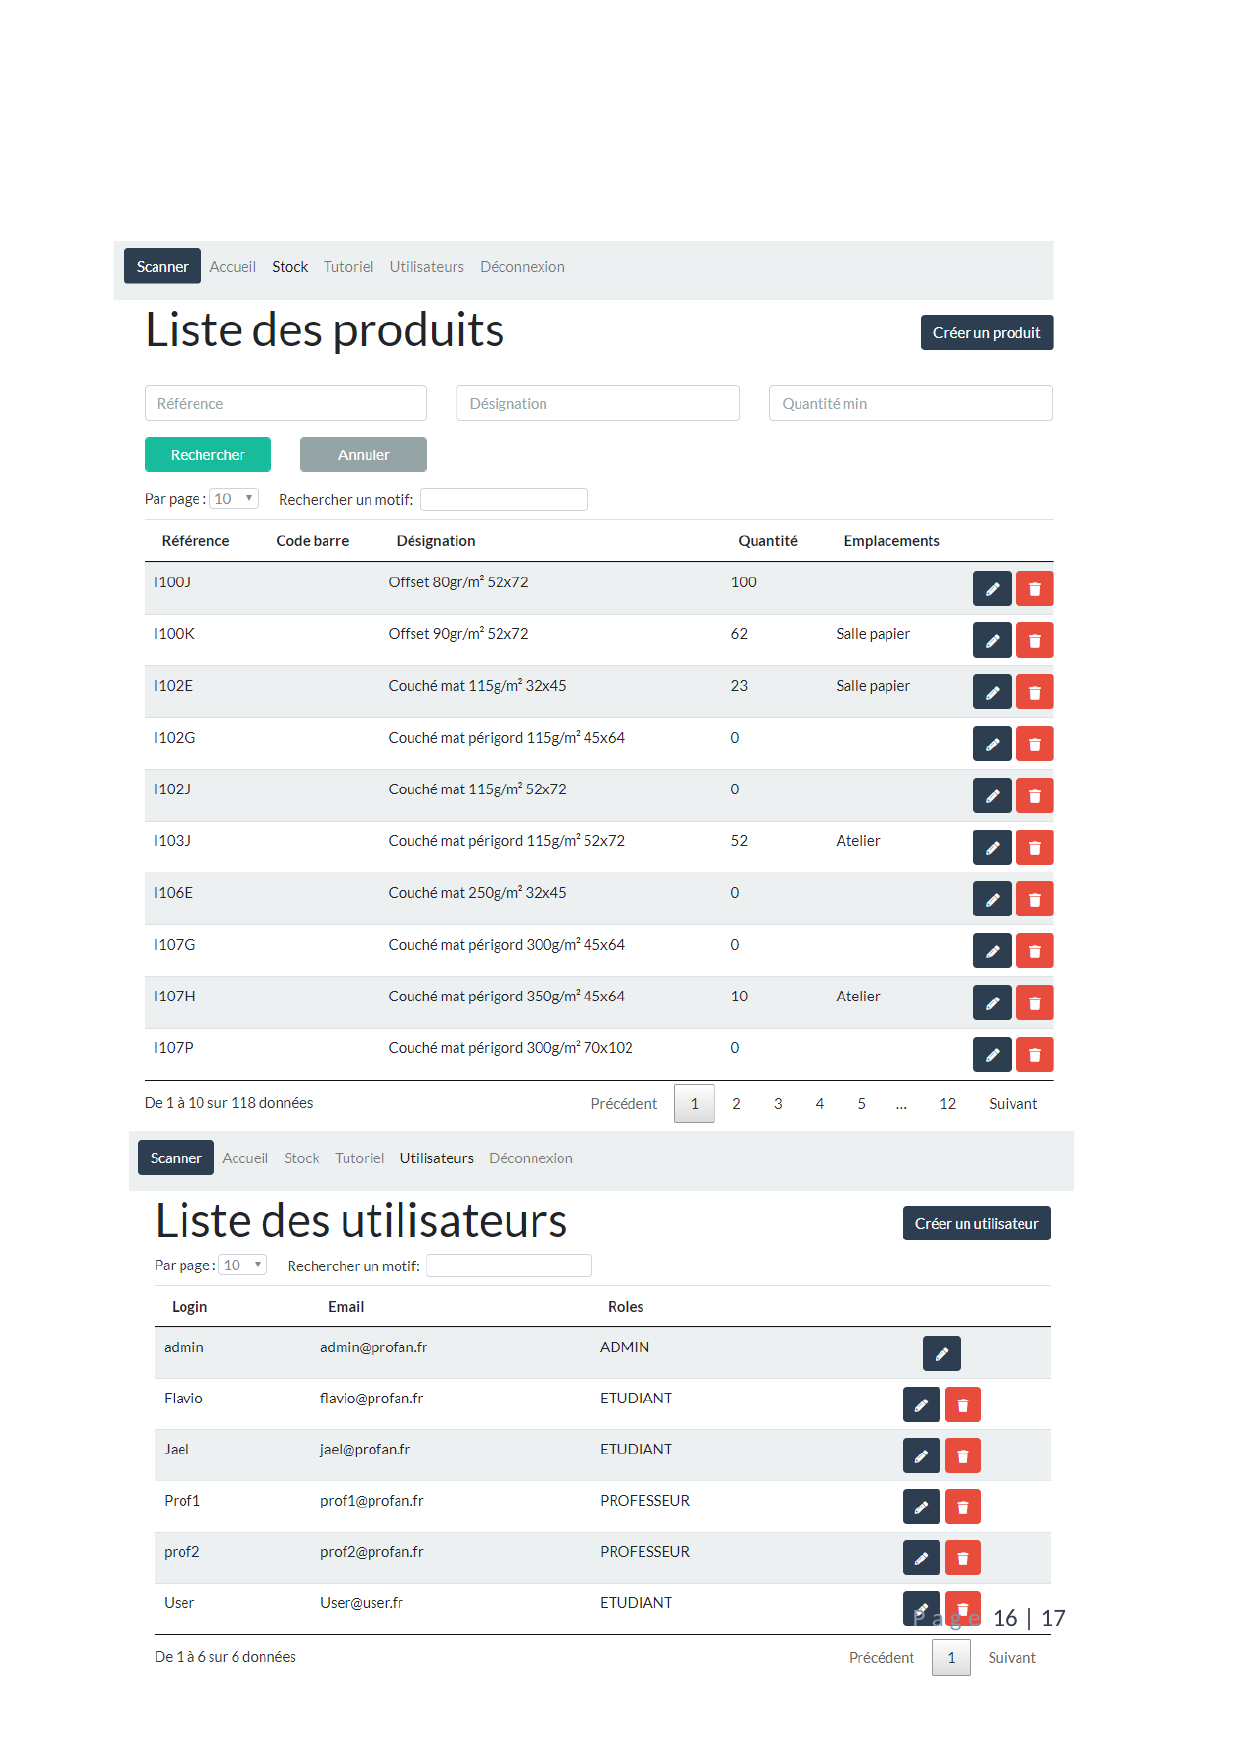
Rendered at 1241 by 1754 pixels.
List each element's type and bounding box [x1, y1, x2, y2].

picture [113, 241, 1053, 1122]
picture [129, 1131, 1075, 1696]
